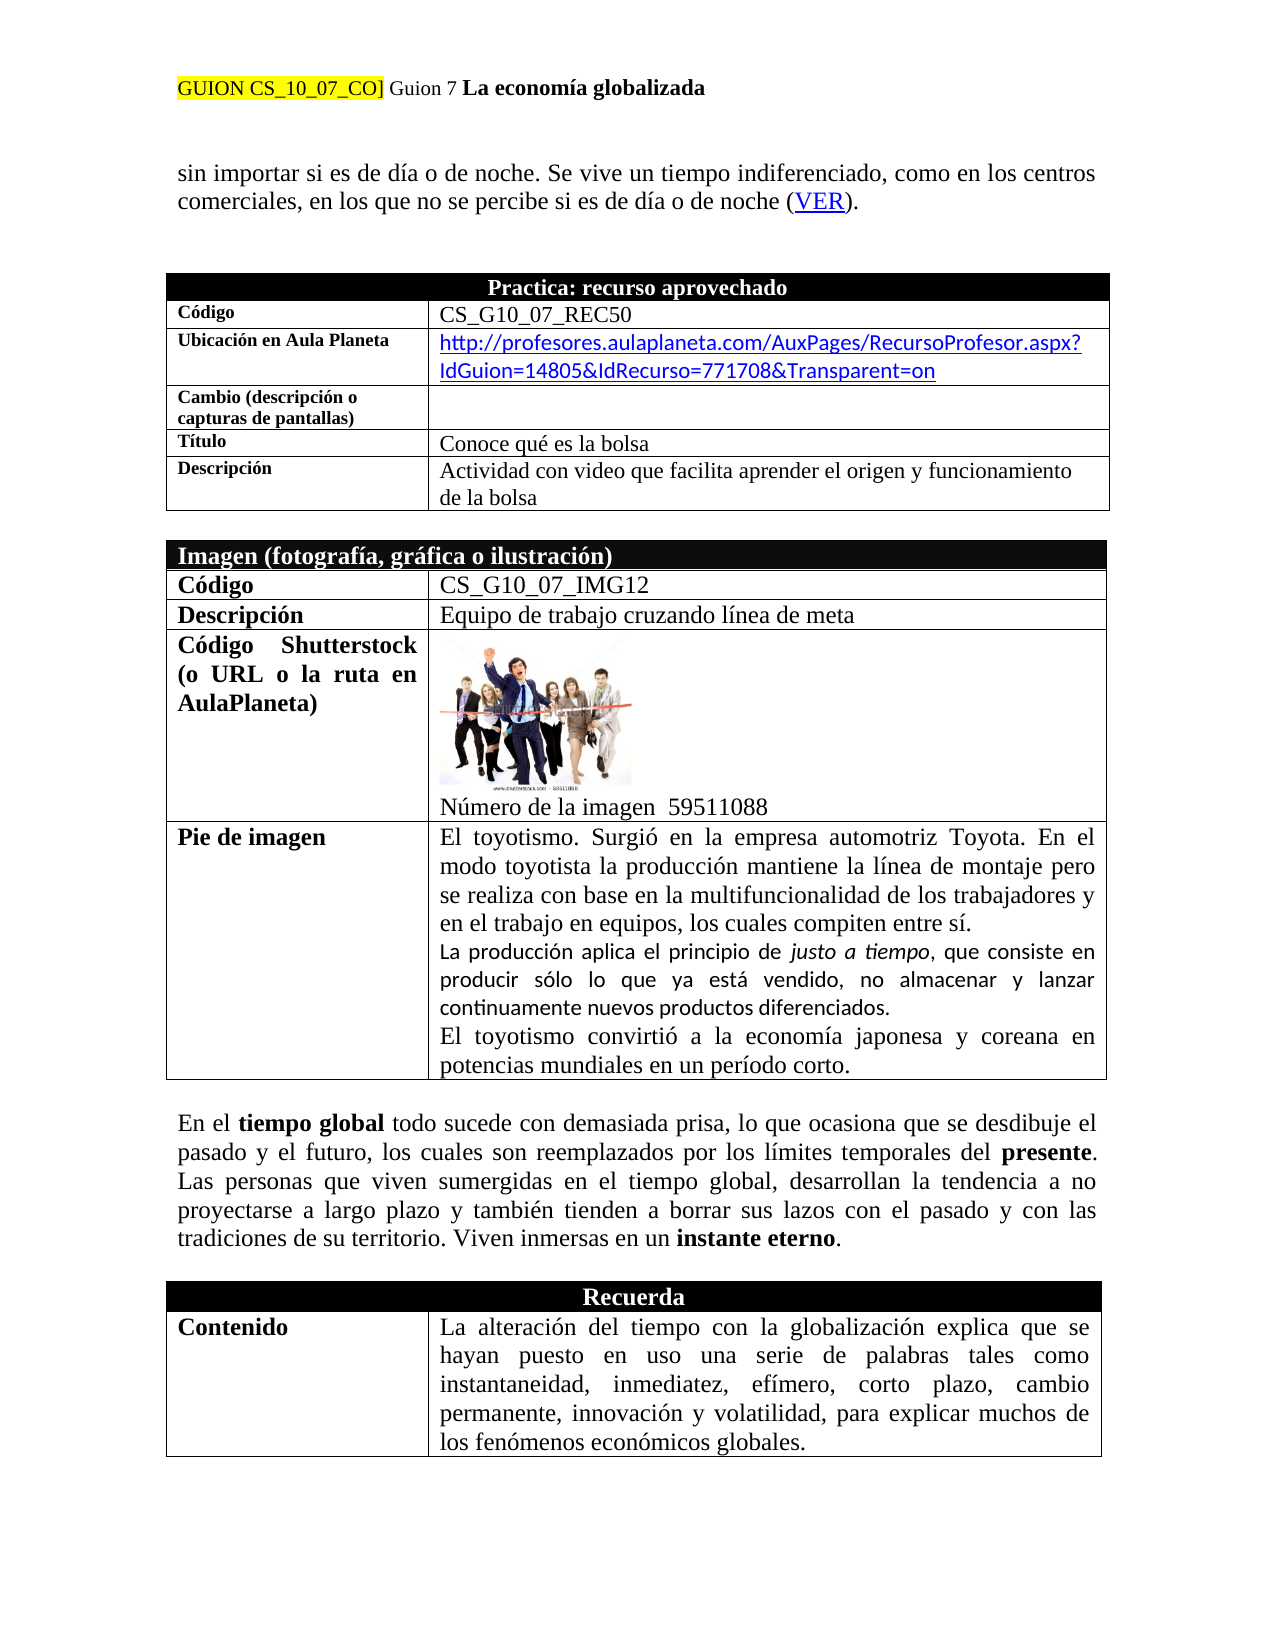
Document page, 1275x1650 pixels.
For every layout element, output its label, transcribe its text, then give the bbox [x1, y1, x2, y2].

table_cell http://profesores.aulaplaneta.com/AuxPages/RecursoProfesor.aspx?IdGuion=14805&IdRecurso=771708&Transparent=on [429, 329, 1109, 384]
table_cell Número de la imagen 59511088 [429, 630, 1106, 821]
table_cell Contenido [167, 1312, 428, 1456]
picture [439, 630, 632, 793]
table_cell Descripción [167, 457, 428, 510]
table_cell Equipo de trabajo cruzando línea de meta [429, 600, 1106, 629]
text En el tiempo global todo sucede con demasiada prisa, lo que ocasiona que se desdibuje el pasado y el futuro, los cuales son reemplazados por los límites temporales del presente. Las personas que viven sumergidas en el tiempo global, desarrollan la tendencia a no proyectarse a largo plazo y también tienden a borrar sus lazos con el pasado y con las tradiciones de su territorio. Viven inmersas en un instante eterno. [177, 1108, 1098, 1252]
table_header Imagen (fotografía, gráfica o ilustración) [167, 541, 1106, 569]
table_cell Conoce qué es la bolsa [429, 430, 1109, 456]
table_cell Título [167, 430, 428, 456]
table_cell Actividad con video que facilita aprender el origen y funcionamiento de la bolsa [429, 457, 1109, 510]
table_cell [429, 386, 1109, 429]
table_cell Ubicación en Aula Planeta [167, 329, 428, 384]
table_header Recuerda [167, 1282, 1101, 1311]
table_cell Pie de imagen [167, 822, 428, 1079]
table_cell Código [167, 301, 428, 327]
table_cell CS_G10_07_REC50 [429, 301, 1109, 327]
table_cell Cambio (descripción o capturas de pantallas) [167, 386, 428, 429]
table_cell Código [167, 571, 428, 599]
table_header Practica: recurso aprovechado [167, 274, 1109, 300]
table_cell CS_G10_07_IMG12 [429, 571, 1106, 599]
table_cell Descripción [167, 600, 428, 629]
table_cell Código Shutterstock (o URL o la ruta en AulaPlaneta) [167, 630, 428, 821]
table_cell El toyotismo. Surgió en la empresa automotriz Toyota. En el modo toyotista la producción mantiene la línea de montaje pero se realiza con base en la multifuncionalidad de los trabajadores y en el trabajo en equipos, los cuales compiten entre sí. La producción aplica el principio de justo a tiempo, que consiste en producir sólo lo que ya está vendido, no almacenar y lanzar continuamente nuevos productos diferenciados. El toyotismo convirtió a la economía japonesa y coreana en potencias mundiales en un período corto. [429, 822, 1106, 1079]
table_cell La alteración del tiempo con la globalización explica que se hayan puesto en uso una serie de palabras tales como instantaneidad, inmediatez, efímero, corto plazo, cambio permanente, innovación y volatilidad, para explicar muchos de los fenómenos económicos globales. [429, 1312, 1101, 1456]
